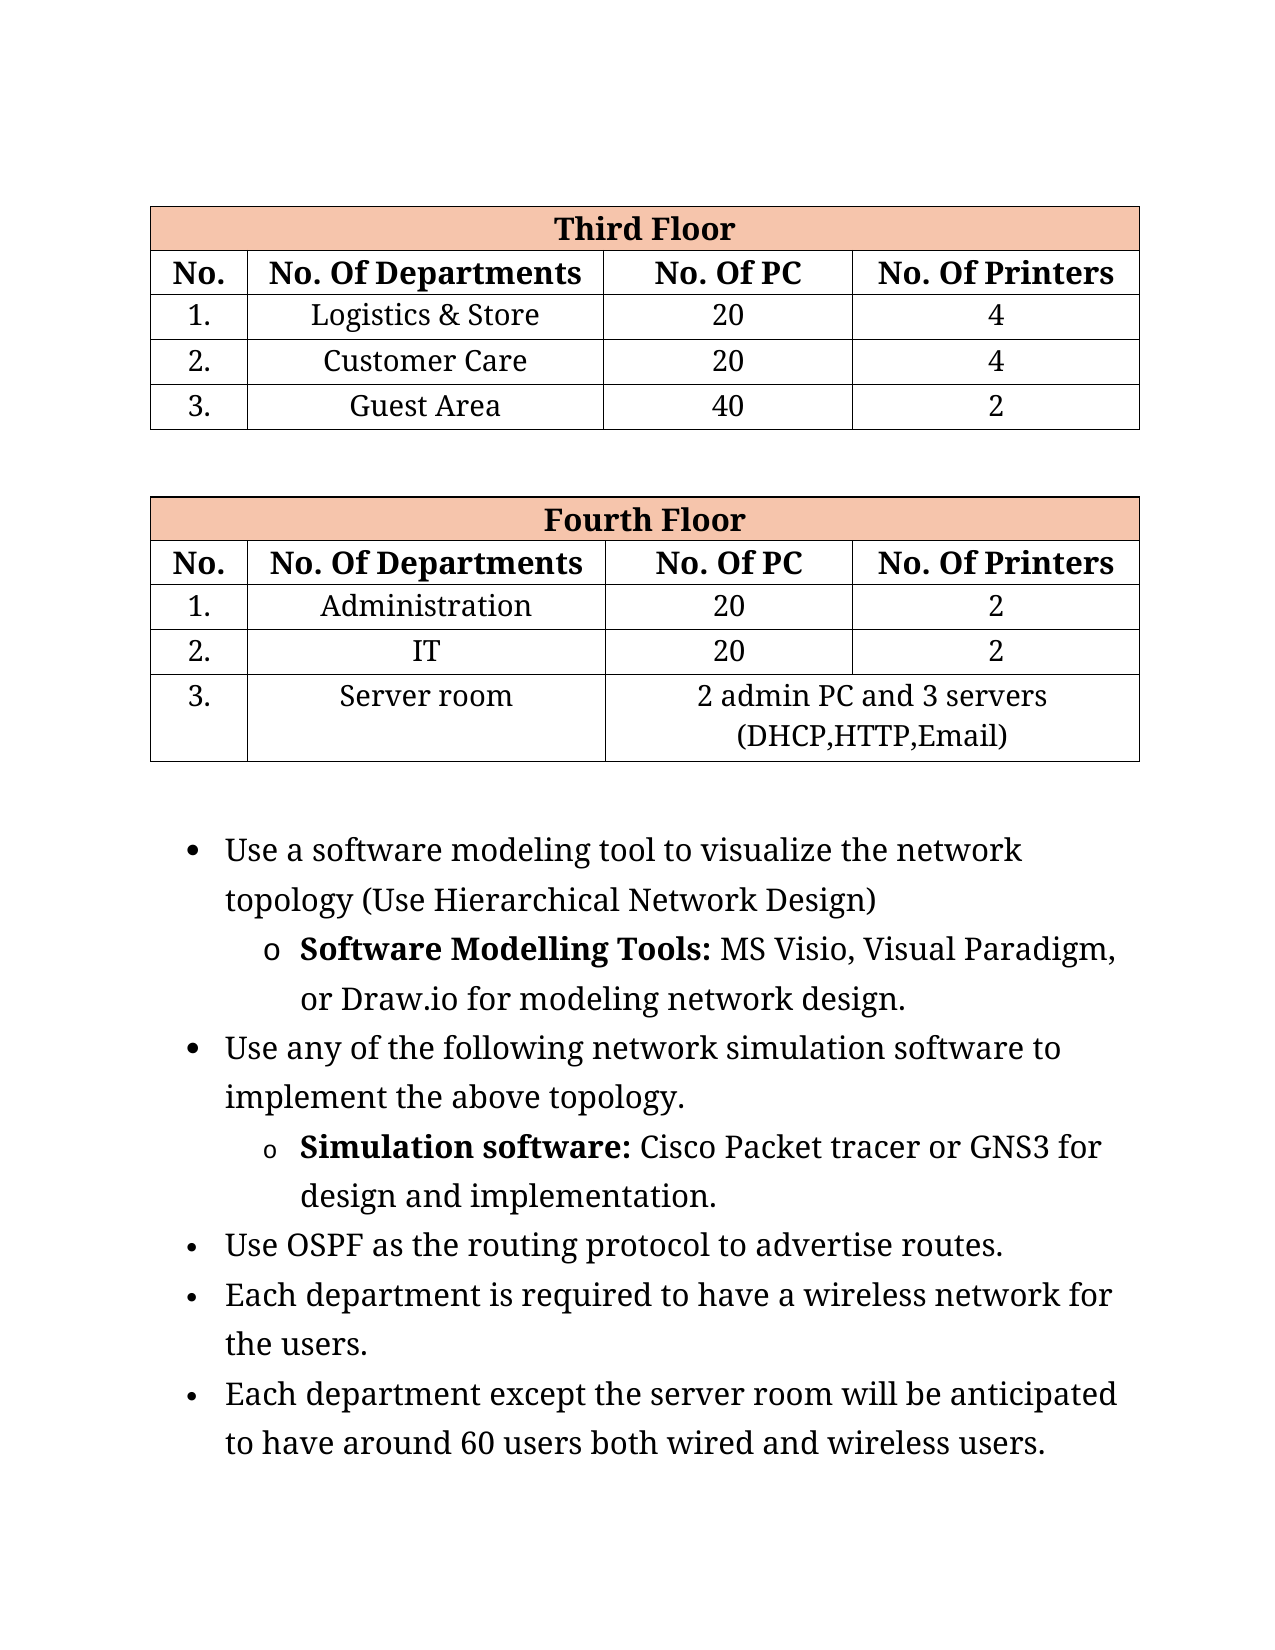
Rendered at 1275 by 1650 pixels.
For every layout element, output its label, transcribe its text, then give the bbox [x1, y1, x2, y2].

table_cell 40 [604, 385, 852, 429]
table_cell No. Of Departments [248, 251, 603, 293]
table_cell Customer Care [248, 340, 603, 384]
table_cell 2 admin PC and 3 servers (DHCP,HTTP,Email) [606, 675, 1139, 761]
table_cell No. Of Printers [853, 251, 1139, 293]
table_header Fourth Floor [151, 498, 1139, 540]
table_cell No. Of Departments [248, 541, 605, 584]
table_cell 20 [604, 295, 852, 339]
list Simulation software: Cisco Packet tracer or GNS3 for design and implementation. [262, 1124, 1125, 1217]
table_cell No. [151, 541, 247, 584]
table_cell 4 [853, 340, 1139, 384]
table_cell Logistics & Store [248, 295, 603, 339]
table_cell 2. [151, 340, 247, 384]
table_cell 1. [151, 295, 247, 339]
table_cell Server room [248, 675, 605, 761]
table_cell Guest Area [248, 385, 603, 429]
table_cell 20 [606, 585, 852, 629]
list Use a software modeling tool to visualize the network topology (Use Hierarchical Network Design) [187, 828, 1125, 920]
list Use any of the following network simulation software to implement the above topology. [187, 1026, 1125, 1118]
table_cell 3. [151, 385, 247, 429]
list Software Modelling Tools: MS Visio, Visual Paradigm, or Draw.io for modeling network design. [262, 927, 1125, 1019]
table_cell 2 [853, 585, 1139, 629]
table_cell 20 [606, 630, 852, 674]
list Use OSPF as the routing protocol to advertise routes. [187, 1223, 1125, 1266]
table_cell 2 [853, 630, 1139, 674]
list Each department is required to have a wireless network for the users. [187, 1273, 1125, 1365]
list Each department except the server room will be anticipated to have around 60 users both wired and wireless users. [187, 1371, 1125, 1463]
table_cell 20 [604, 340, 852, 384]
table_cell No. Of Printers [853, 541, 1139, 584]
table_header Third Floor [151, 207, 1139, 250]
table_cell No. [151, 251, 247, 293]
table_cell No. Of PC [606, 541, 852, 584]
table_cell 4 [853, 295, 1139, 339]
table_cell No. Of PC [604, 251, 852, 293]
table_cell 3. [151, 675, 247, 761]
table_cell Administration [248, 585, 605, 629]
table_cell 2 [853, 385, 1139, 429]
table_cell 2. [151, 630, 247, 674]
table_cell IT [248, 630, 605, 674]
table_cell 1. [151, 585, 247, 629]
